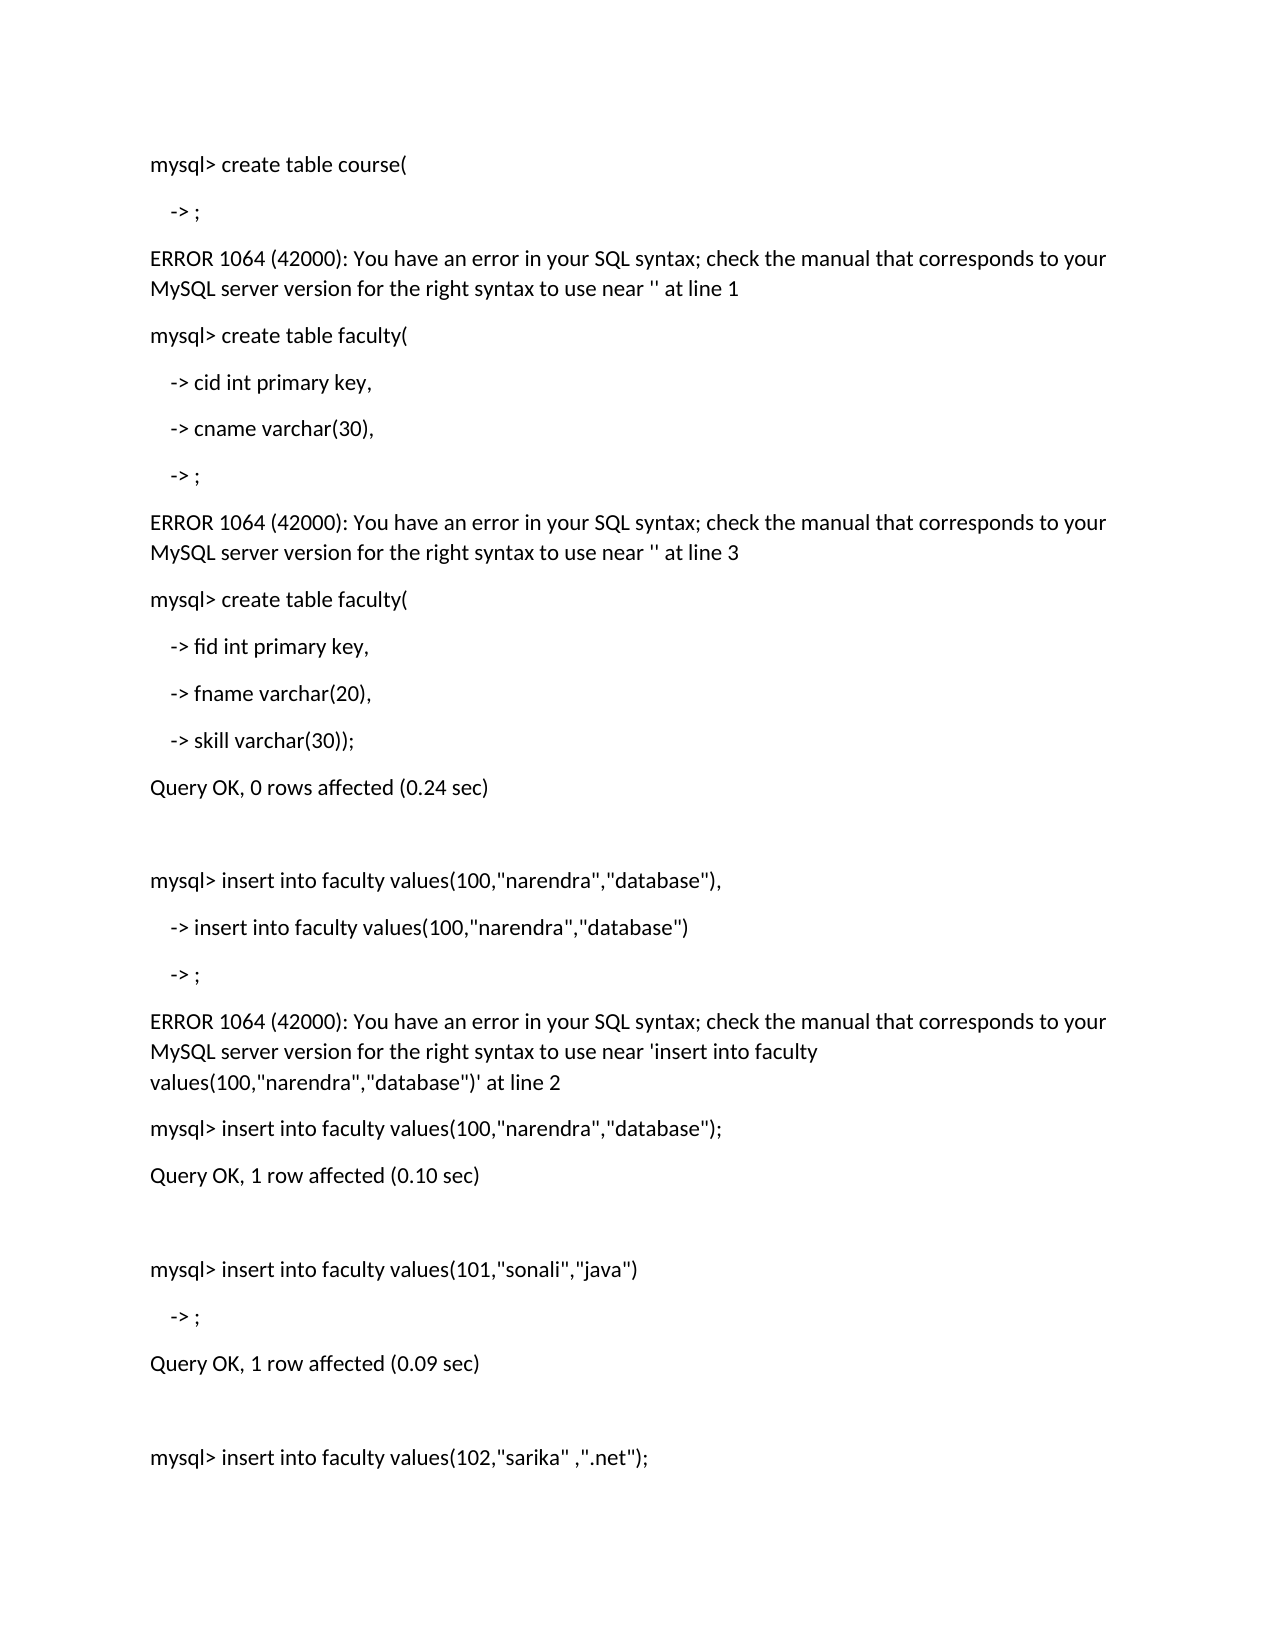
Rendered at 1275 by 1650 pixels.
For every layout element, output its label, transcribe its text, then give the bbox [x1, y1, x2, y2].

text ERROR 1064 (42000): You have an error in your SQL syntax; check the manual that corresponds to your MySQL server version for the right syntax to use near '' at line 3 [150, 508, 1125, 567]
text ERROR 1064 (42000): You have an error in your SQL syntax; check the manual that corresponds to your MySQL server version for the right syntax to use near 'insert into faculty values(100,"narendra","database")' at line 2 [150, 1007, 1125, 1096]
text -> ; [150, 1302, 1125, 1330]
text -> cid int primary key, [150, 368, 1125, 396]
text -> insert into faculty values(100,"narendra","database") [150, 913, 1125, 942]
text mysql> insert into faculty values(102,"sarika" ,".net"); [150, 1443, 1125, 1471]
text -> fname varchar(20), [150, 679, 1125, 707]
text -> ; [150, 960, 1125, 988]
text Query OK, 1 row affected (0.10 sec) [150, 1161, 1125, 1189]
text mysql> insert into faculty values(100,"narendra","database"), [150, 867, 1125, 895]
text -> ; [150, 461, 1125, 489]
text -> fid int primary key, [150, 632, 1125, 660]
text mysql> create table faculty( [150, 321, 1125, 349]
text mysql> create table course( [150, 150, 1125, 178]
text -> cname varchar(30), [150, 414, 1125, 443]
text mysql> insert into faculty values(101,"sonali","java") [150, 1255, 1125, 1283]
text mysql> create table faculty( [150, 585, 1125, 613]
text ERROR 1064 (42000): You have an error in your SQL syntax; check the manual that corresponds to your MySQL server version for the right syntax to use near '' at line 1 [150, 244, 1125, 302]
text -> skill varchar(30)); [150, 726, 1125, 754]
text mysql> insert into faculty values(100,"narendra","database"); [150, 1114, 1125, 1143]
text -> ; [150, 197, 1125, 225]
text Query OK, 0 rows affected (0.24 sec) [150, 773, 1125, 801]
text Query OK, 1 row affected (0.09 sec) [150, 1349, 1125, 1377]
